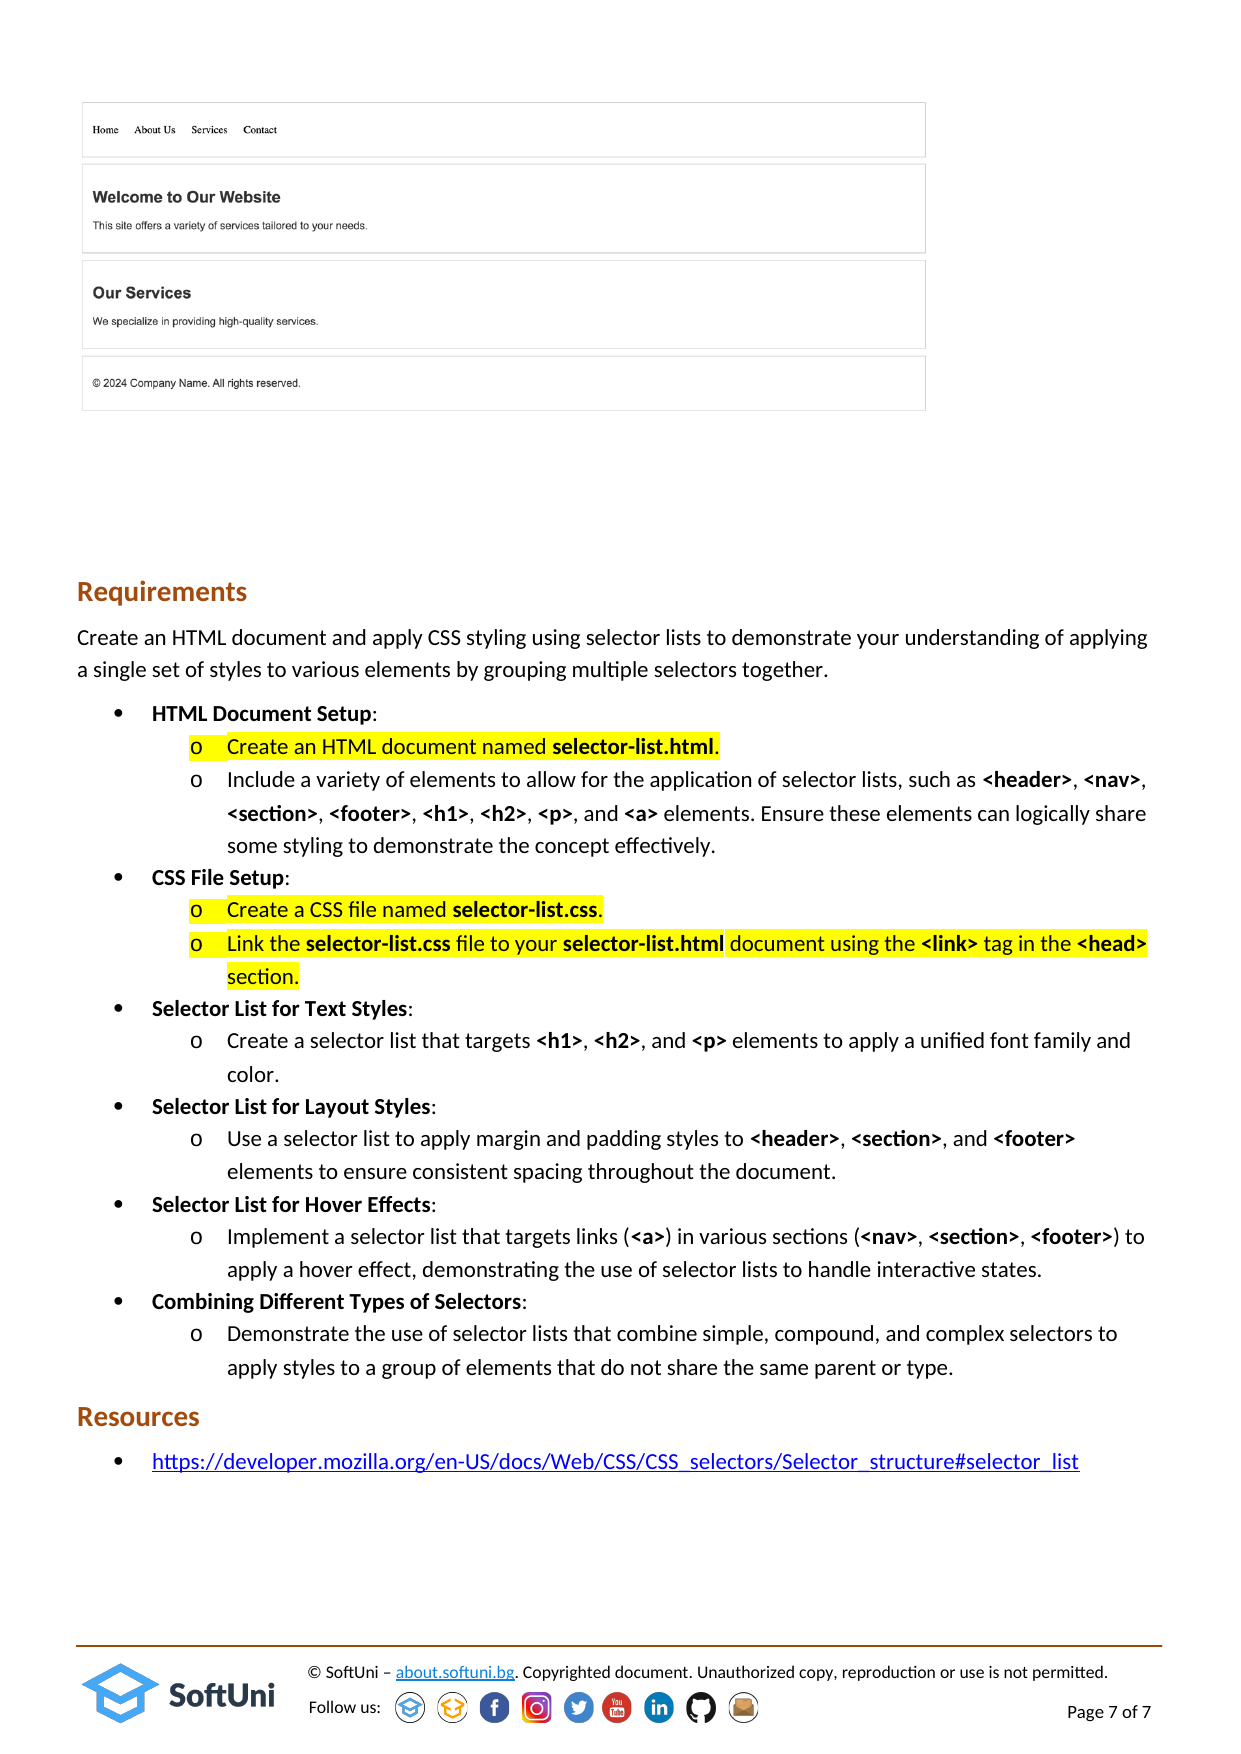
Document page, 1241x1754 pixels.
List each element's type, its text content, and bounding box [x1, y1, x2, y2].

picture [564, 1692, 594, 1723]
text Create an HTML document and apply CSS styling using selector lists to demonstrate your understanding of applying a single set of styles to various elements by grouping multiple selectors together. [77, 623, 1163, 683]
list HTML Document Setup: [114, 699, 1163, 728]
picture [76, 95, 931, 557]
picture [479, 1692, 510, 1723]
list Use a selector list to apply margin and padding styles to <header>, <section>, and <footer> elements to ensure consistent spacing throughout the document. [189, 1124, 1163, 1186]
list Implement a selector list that targets links (<a>) in various sections (<nav>, <section>, <footer>) to apply a hover effect, demonstrating the use of selector lists to handle interactive states. [189, 1222, 1163, 1283]
list Selector List for Layout Styles: [114, 1092, 1163, 1120]
list Create a selector list that targets <h1>, <h2>, and <p> elements to apply a unified font family and color. [189, 1026, 1163, 1088]
picture [644, 1714, 653, 1723]
picture [665, 1692, 674, 1701]
picture [658, 1705, 667, 1714]
list https://developer.mozilla.org/en-US/docs/Web/CSS/CSS_selectors/Selector_structure#selector_list [114, 1447, 1163, 1475]
list Selector List for Text Styles: [114, 994, 1163, 1022]
picture [665, 1714, 674, 1723]
list Selector List for Hover Effects: [114, 1190, 1163, 1218]
subtitle Resources [77, 1398, 1163, 1433]
list Link the selector-list.css file to your selector-list.html document using the <link> tag in the <head> section. [189, 929, 1163, 990]
list Create an HTML document named selector-list.html. [227, 732, 1163, 761]
picture [644, 1692, 653, 1701]
picture [75, 1658, 281, 1729]
list Combining Different Types of Selectors: [114, 1287, 1163, 1315]
picture [395, 1692, 425, 1723]
list CSS File Setup: [114, 863, 1163, 891]
picture [602, 1692, 632, 1723]
list Create a CSS file named selector-list.css. [227, 895, 1163, 924]
picture [728, 1692, 759, 1723]
picture [437, 1692, 468, 1723]
picture [522, 1692, 552, 1723]
picture [686, 1692, 716, 1723]
subtitle Requirements [77, 573, 1163, 609]
list Include a variety of elements to allow for the application of selector lists, such as <header>, <nav>, <section>, <footer>, <h1>, <h2>, <p>, and <a> elements. Ensure these elements can logically share some styling to demonstrate the concept effectively. [189, 765, 1163, 859]
list Demonstrate the use of selector lists that combine simple, compound, and complex selectors to apply styles to a group of elements that do not share the same parent or type. [189, 1319, 1163, 1381]
